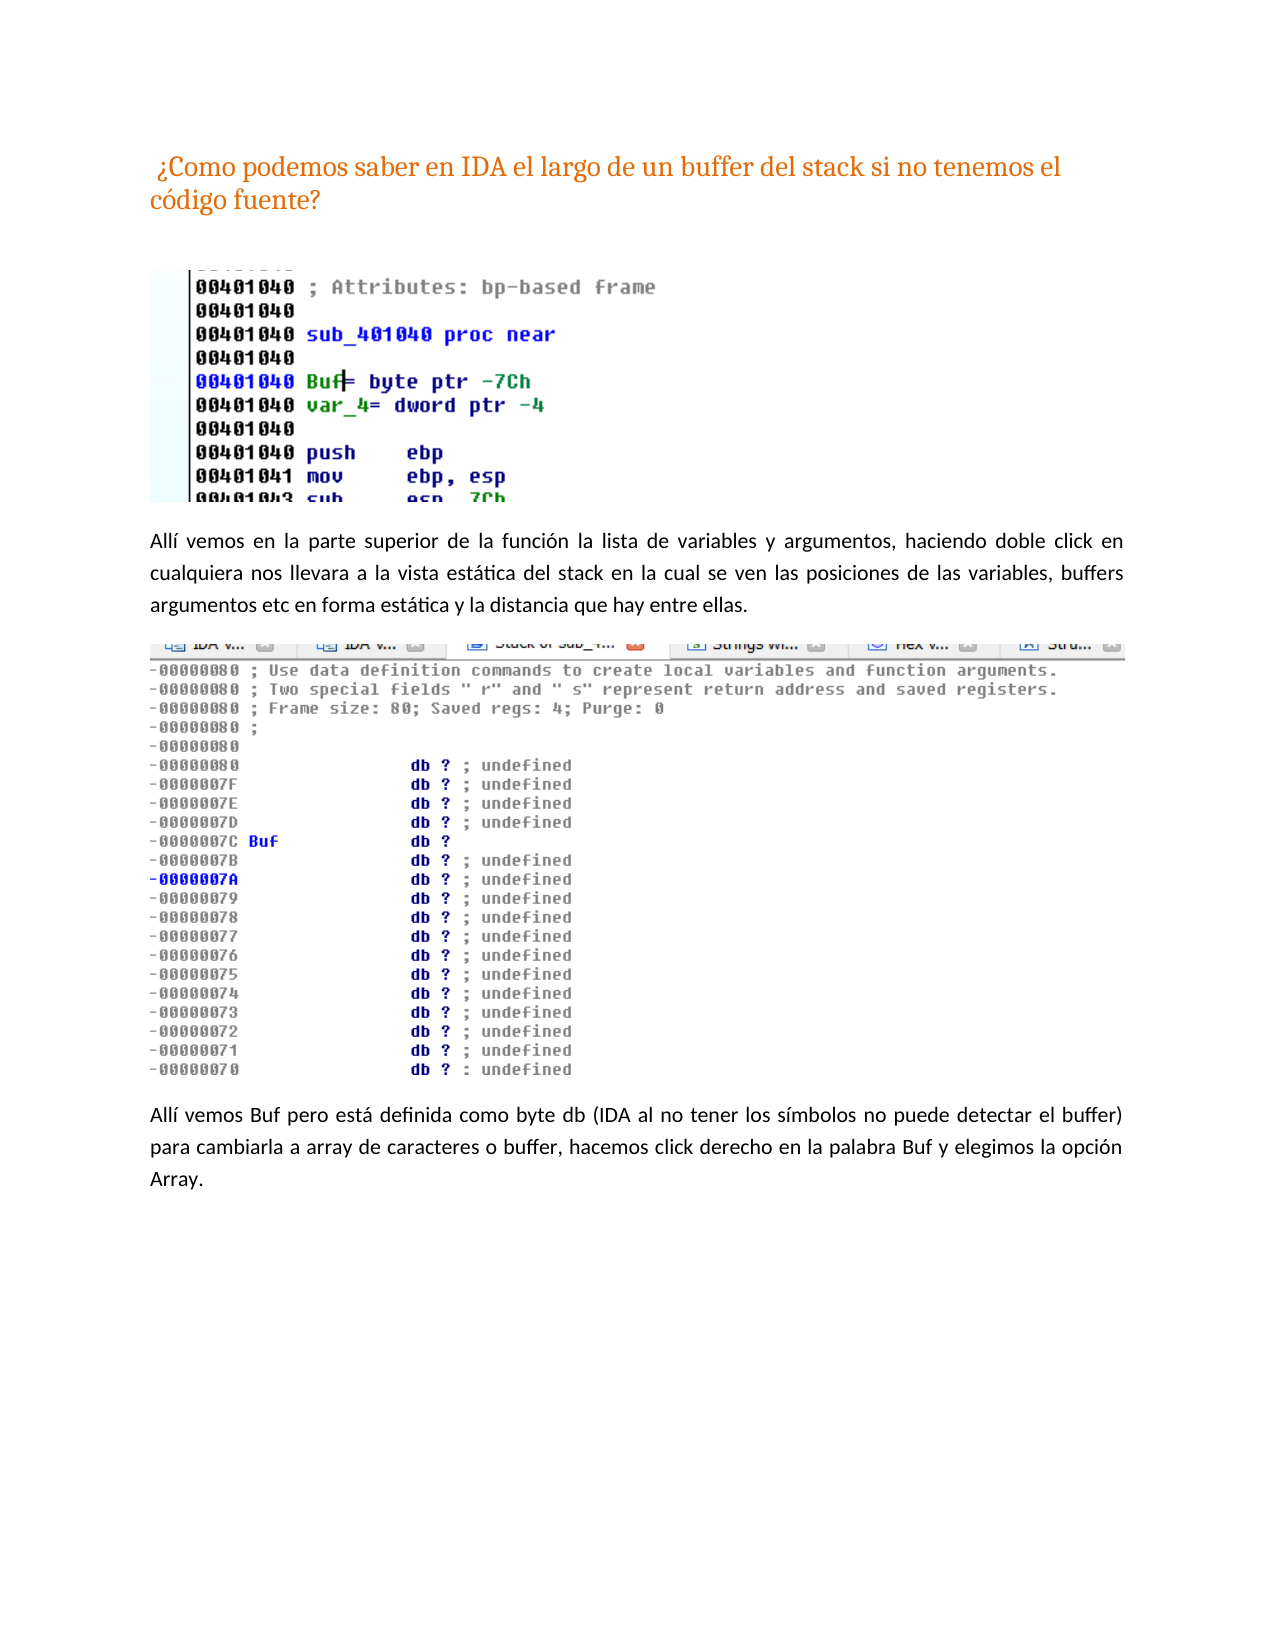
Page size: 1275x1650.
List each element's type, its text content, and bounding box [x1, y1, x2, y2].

subtitle ¿Como podemos saber en IDA el largo de un buffer del stack si no tenemos el código fuente? [150, 150, 1125, 217]
text Allí vemos en la parte superior de la función la lista de variables y argumentos, haciendo doble click en cualquiera nos llevara a la vista estática del stack en la cual se ven las posiciones de las variables, buffers argumentos etc en forma estática y la distancia que hay entre ellas. [150, 527, 1125, 618]
picture [150, 270, 749, 502]
text Allí vemos Buf pero está definida como byte db (IDA al no tener los símbolos no puede detectar el buffer) para cambiarla a array de caracteres o buffer, hacemos click derecho en la palabra Buf y elegimos la opción Array. [150, 1101, 1125, 1191]
picture [150, 644, 1125, 1075]
